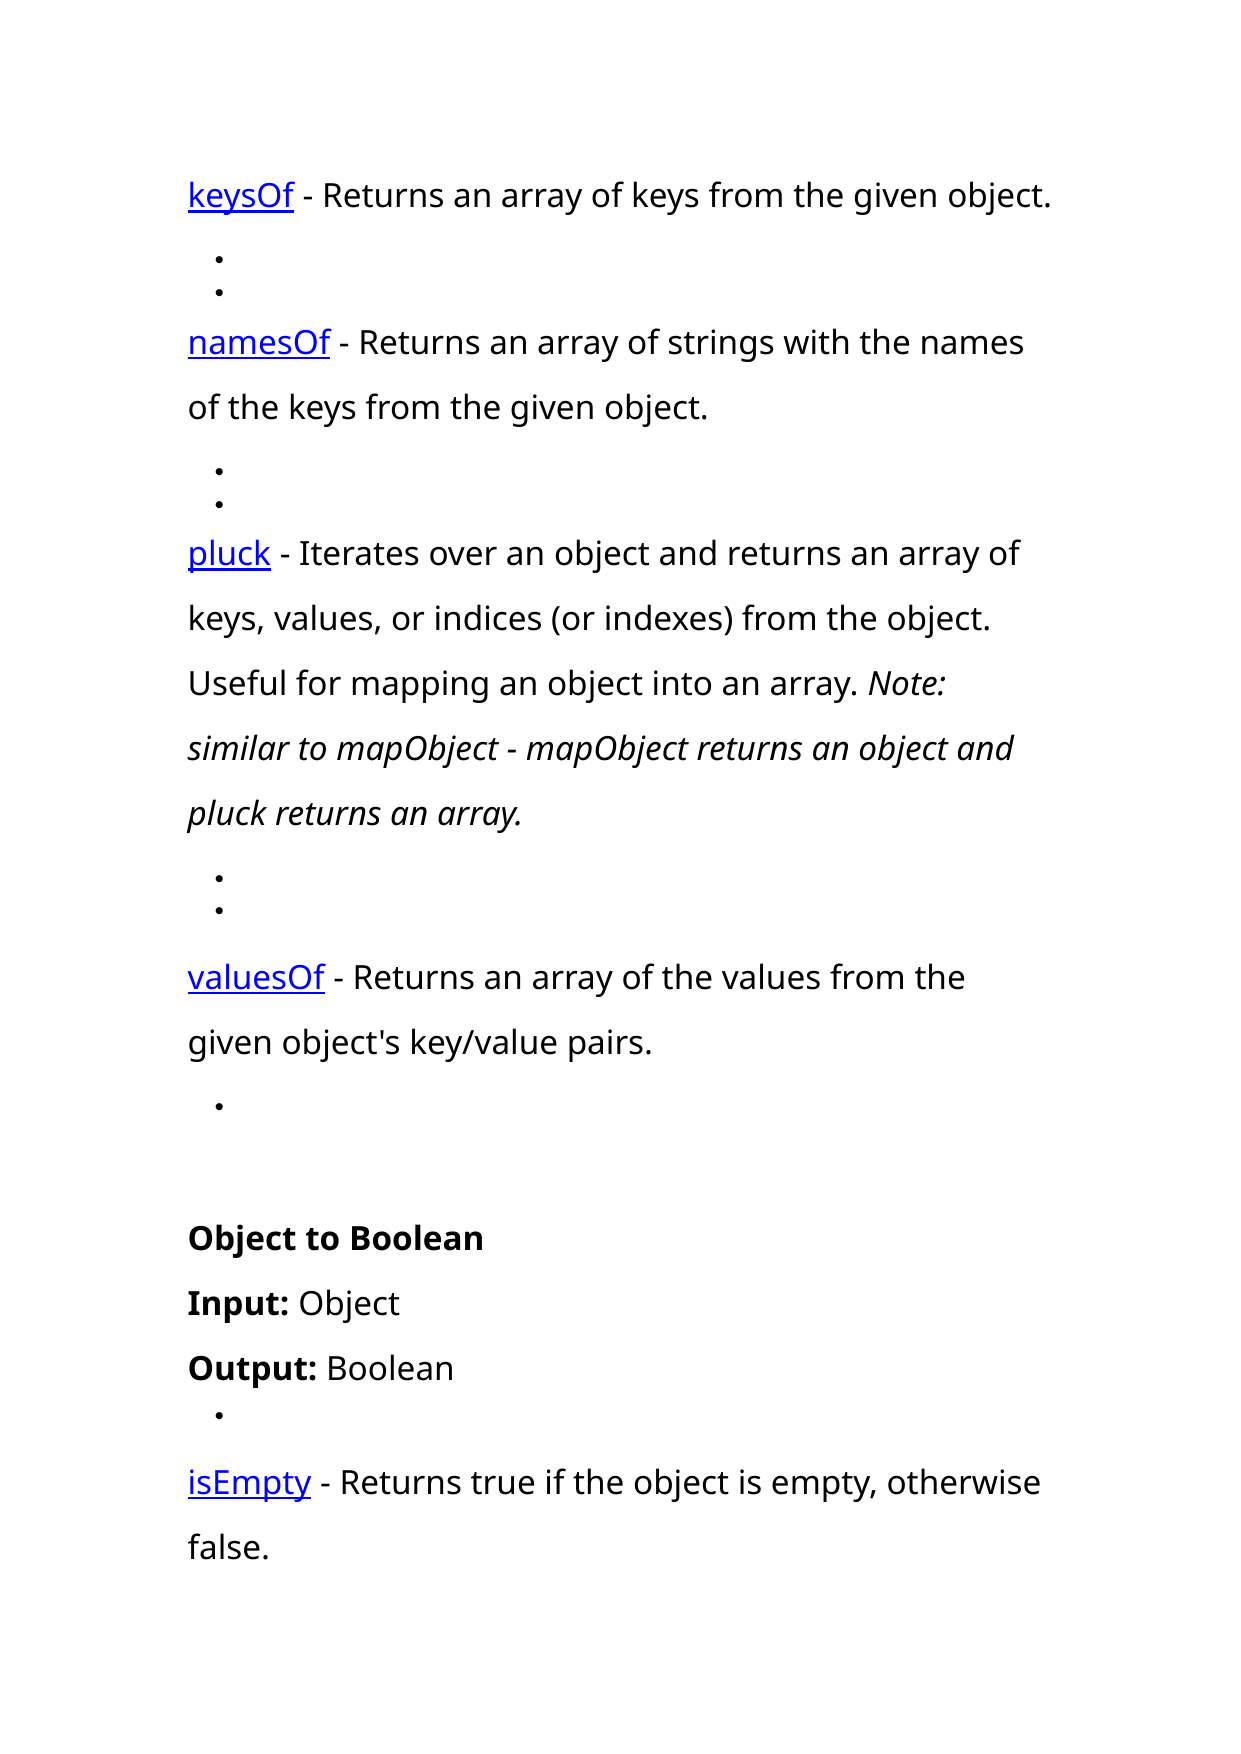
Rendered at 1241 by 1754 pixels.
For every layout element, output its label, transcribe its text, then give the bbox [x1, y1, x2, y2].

text namesOf - Returns an array of strings with the names of the keys from the given object. [187, 309, 1053, 439]
text keysOf - Returns an array of keys from the given object. [187, 162, 1053, 227]
text Object to Boolean [187, 1204, 1053, 1269]
text Output: Boolean [187, 1334, 1053, 1399]
text valuesOf - Returns an array of the values from the given object's key/value pairs. [187, 944, 1053, 1074]
text isEmpty - Returns true if the object is empty, otherwise false. [187, 1449, 1053, 1579]
text Input: Object [187, 1269, 1053, 1334]
text pluck - Iterates over an object and returns an array of keys, values, or indices (or indexes) from the object. Useful for mapping an object into an array. Note: similar to mapObject - mapObject returns an object and pluck returns an array. [187, 520, 1053, 845]
